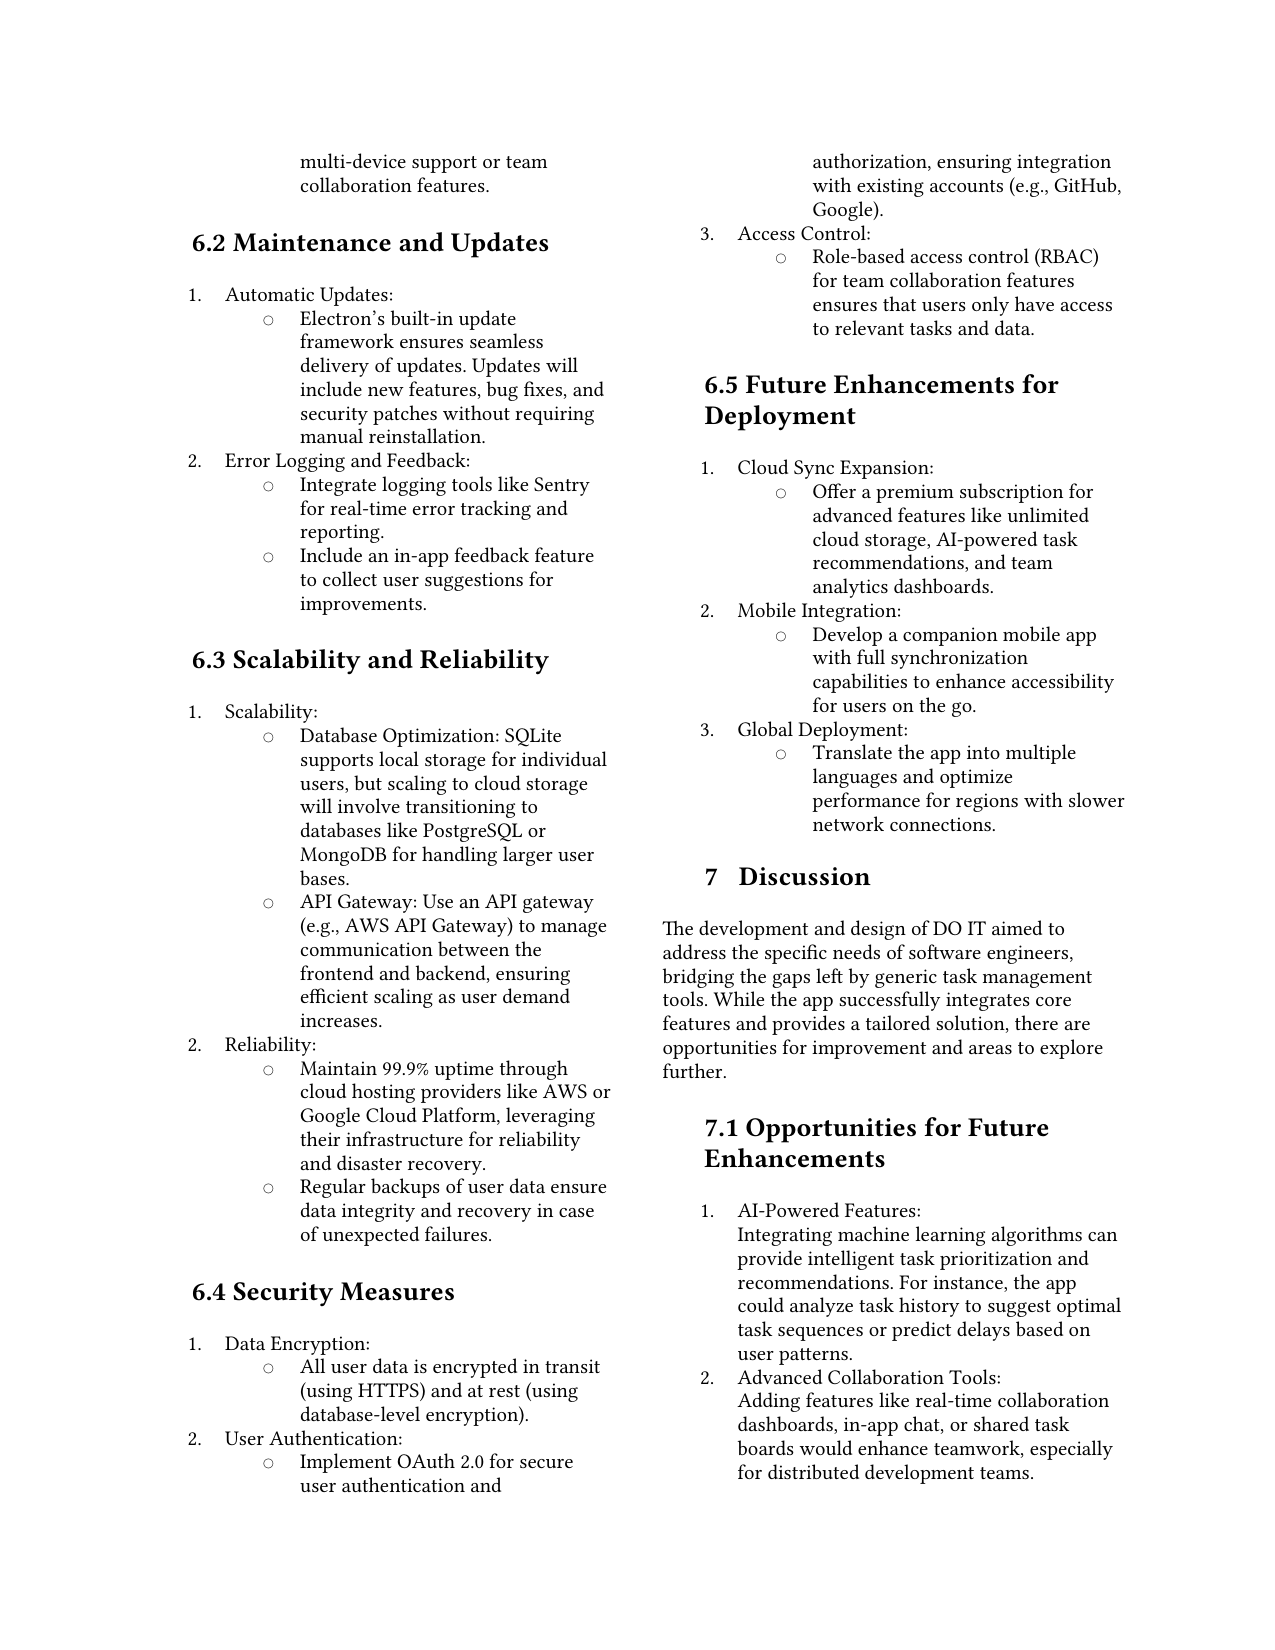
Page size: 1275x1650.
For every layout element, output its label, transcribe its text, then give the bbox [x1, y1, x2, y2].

list Global Deployment: [700, 717, 1125, 741]
list Access Control: [700, 221, 1125, 245]
list Implement OAuth 2.0 for secure user authentication and authorization, ensuring integration with existing accounts (e.g., GitHub, Google). [775, 150, 1125, 221]
list Maintain 99.9% uptime through cloud hosting providers like AWS or Google Cloud Platform, leveraging their infrastructure for reliability and disaster recovery. [262, 1056, 612, 1175]
list Database Optimization: SQLite supports local storage for individual users, but scaling to cloud storage will involve transitioning to databases like PostgreSQL or MongoDB for handling larger user bases. [262, 724, 612, 890]
text 7 Discussion [704, 861, 1125, 892]
text The development and design of DO IT aimed to address the specific needs of software engineers, bridging the gaps left by generic task management tools. While the app successfully integrates core features and provides a tailored solution, there are opportunities for improvement and areas to explore further. [662, 917, 1125, 1083]
list Mobile Integration: [700, 598, 1125, 622]
list Integrate logging tools like Sentry for real-time error tracking and reporting. [262, 473, 612, 544]
list Reliability: [187, 1033, 612, 1056]
subtitle 6.4 Security Measures [192, 1276, 612, 1307]
list Electron’s built-in update framework ensures seamless delivery of updates. Updates will include new features, bug fixes, and security patches without requiring manual reinstallation. [262, 306, 612, 449]
list Implement OAuth 2.0 for secure user authentication and authorization, ensuring integration with existing accounts (e.g., GitHub, Google). [262, 1450, 612, 1498]
list Role-based access control (RBAC) for team collaboration features ensures that users only have access to relevant tasks and data. [775, 245, 1125, 340]
list Translate the app into multiple languages and optimize performance for regions with slower network connections. [775, 741, 1125, 836]
list User Authentication: [187, 1427, 612, 1450]
list All user data is encrypted in transit (using HTTPS) and at rest (using database-level encryption). [262, 1355, 612, 1427]
list Cloud Sync Expansion: [700, 456, 1125, 480]
list Automatic Updates: [187, 283, 612, 306]
subtitle 6.5 Future Enhancements for Deployment [704, 369, 1125, 431]
list Scalability: [187, 700, 612, 724]
subtitle 6.2 Maintenance and Updates [192, 227, 612, 258]
subtitle 7.1 Opportunities for Future Enhancements [704, 1112, 1125, 1174]
list Offer a premium subscription for advanced features like unlimited cloud storage, AI-powered task recommendations, and team analytics dashboards. [775, 480, 1125, 598]
list Data Encryption: [187, 1332, 612, 1355]
list Advanced Collaboration Tools: Adding features like real-time collaboration dashboards, in-app chat, or shared task boards would enhance teamwork, especially for distributed development teams. [700, 1366, 1125, 1484]
subtitle 6.3 Scalability and Reliability [192, 644, 612, 675]
list Error Logging and Feedback: [187, 449, 612, 473]
list Regular backups of user data ensure data integrity and recovery in case of unexpected failures. [262, 1175, 612, 1246]
list Develop a companion mobile app with full synchronization capabilities to enhance accessibility for users on the go. [775, 622, 1125, 717]
list API Gateway: Use an API gateway (e.g., AWS API Gateway) to manage communication between the frontend and backend, ensuring efficient scaling as user demand increases. [262, 890, 612, 1033]
list AI-Powered Features: Integrating machine learning algorithms can provide intelligent task prioritization and recommendations. For instance, the app could analyze task history to suggest optimal task sequences or predict delays based on user patterns. [700, 1199, 1125, 1366]
list Include an in-app feedback feature to collect user suggestions for improvements. [262, 544, 612, 615]
